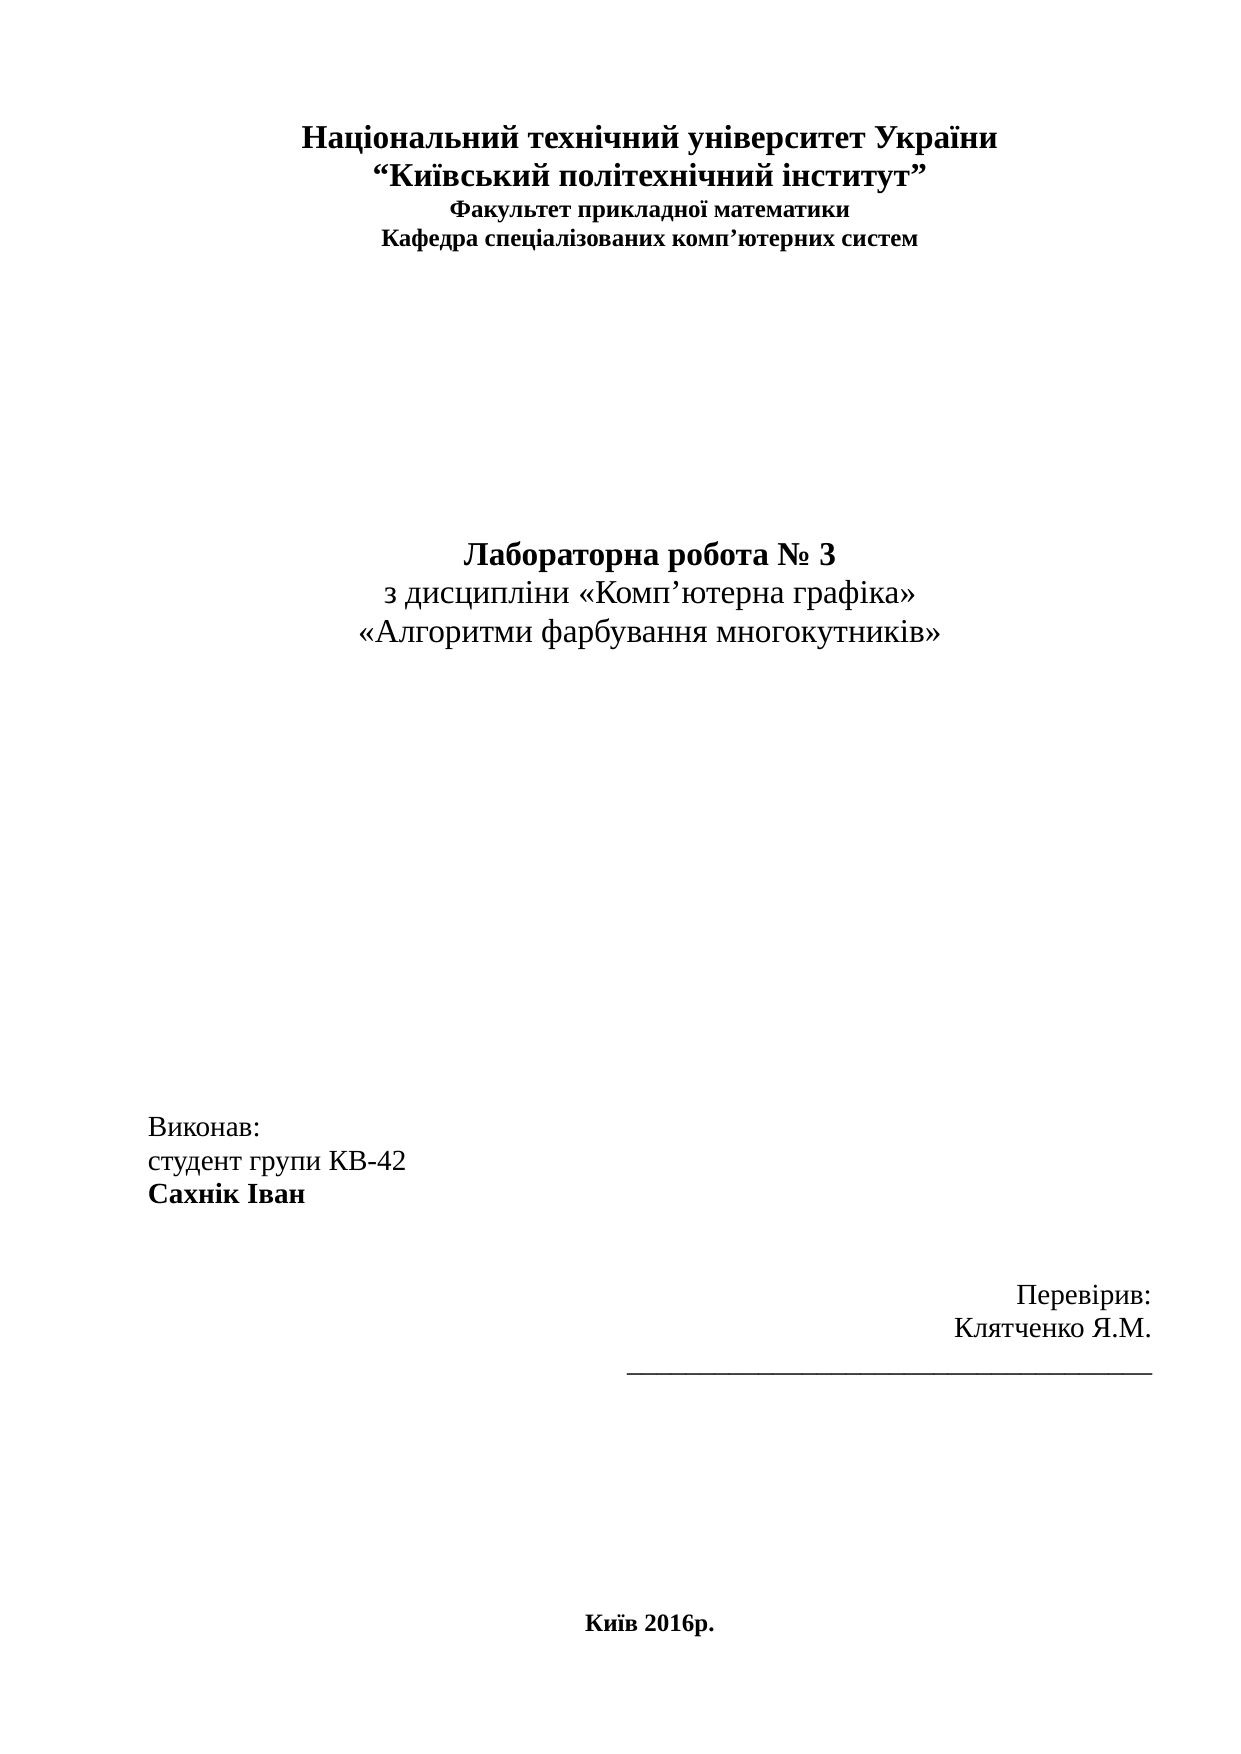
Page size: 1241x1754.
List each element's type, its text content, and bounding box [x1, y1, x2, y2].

text Сахнік Іван [148, 1176, 1152, 1210]
text з дисципліни «Комп’ютерна графіка» [148, 573, 1152, 611]
text Кафедра спеціалізованих комп’ютерних систем [148, 223, 1152, 251]
text Клятченко Я.М. [148, 1311, 1152, 1344]
text Перевірив: [148, 1277, 1152, 1311]
text студент групи КВ-42 [148, 1143, 1152, 1176]
text “Київський політехнічний інститут” [148, 156, 1152, 194]
text Лабораторна робота № 3 [148, 534, 1152, 573]
text Виконав: [148, 1109, 1152, 1143]
text Національний технічний університет України [148, 117, 1152, 156]
text ____________________________________ [148, 1344, 1152, 1378]
text Факультет прикладної математики [148, 194, 1152, 223]
text Київ 2016р. [148, 1608, 1152, 1636]
text «Алгоритми фарбування многокутників» [148, 611, 1152, 649]
